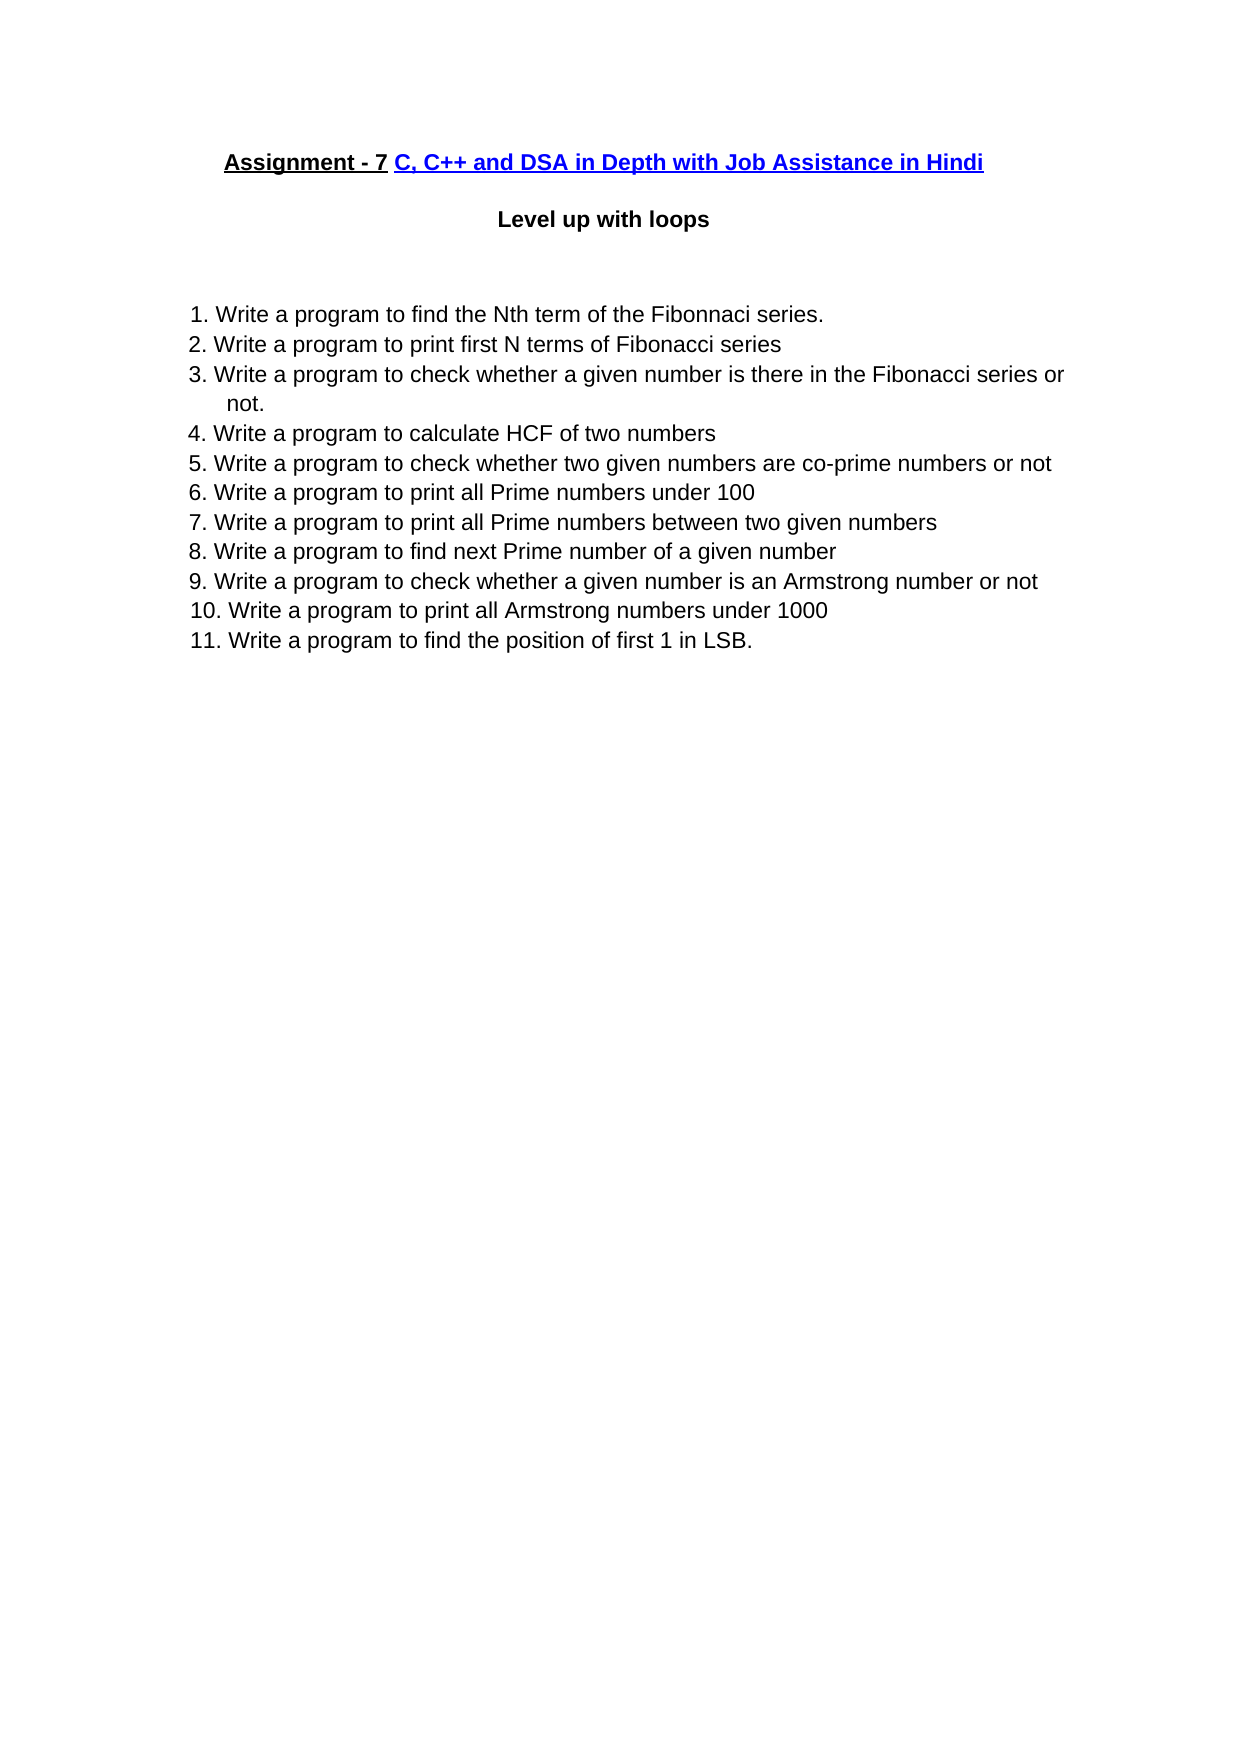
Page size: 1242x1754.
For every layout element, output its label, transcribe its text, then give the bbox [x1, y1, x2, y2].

text 4. Write a program to calculate HCF of two numbers [188, 420, 1077, 446]
text 11. Write a program to find the position of first 1 in LSB. [190, 627, 1077, 653]
text 3. Write a program to check whether a given number is there in the Fibonacci series or not. [188, 361, 1077, 416]
text 5. Write a program to check whether two given numbers are co-prime numbers or not 6. Write a program to print all Prime numbers under 100 [188, 450, 1064, 505]
text 1. Write a program to find the Nth term of the Fibonnaci series. [190, 301, 1077, 327]
text Assignment - 7 C, C++ and DSA in Depth with Job Assistance in Hindi Level up with loops [213, 148, 994, 233]
text 9. Write a program to check whether a given number is an Armstrong number or not 10. Write a program to print all Armstrong numbers under 1000 [188, 568, 1049, 623]
text 2. Write a program to print first N terms of Fibonacci series [188, 331, 1077, 357]
text 7. Write a program to print all Prime numbers between two given numbers 8. Write a program to find next Prime number of a given number [188, 509, 951, 564]
